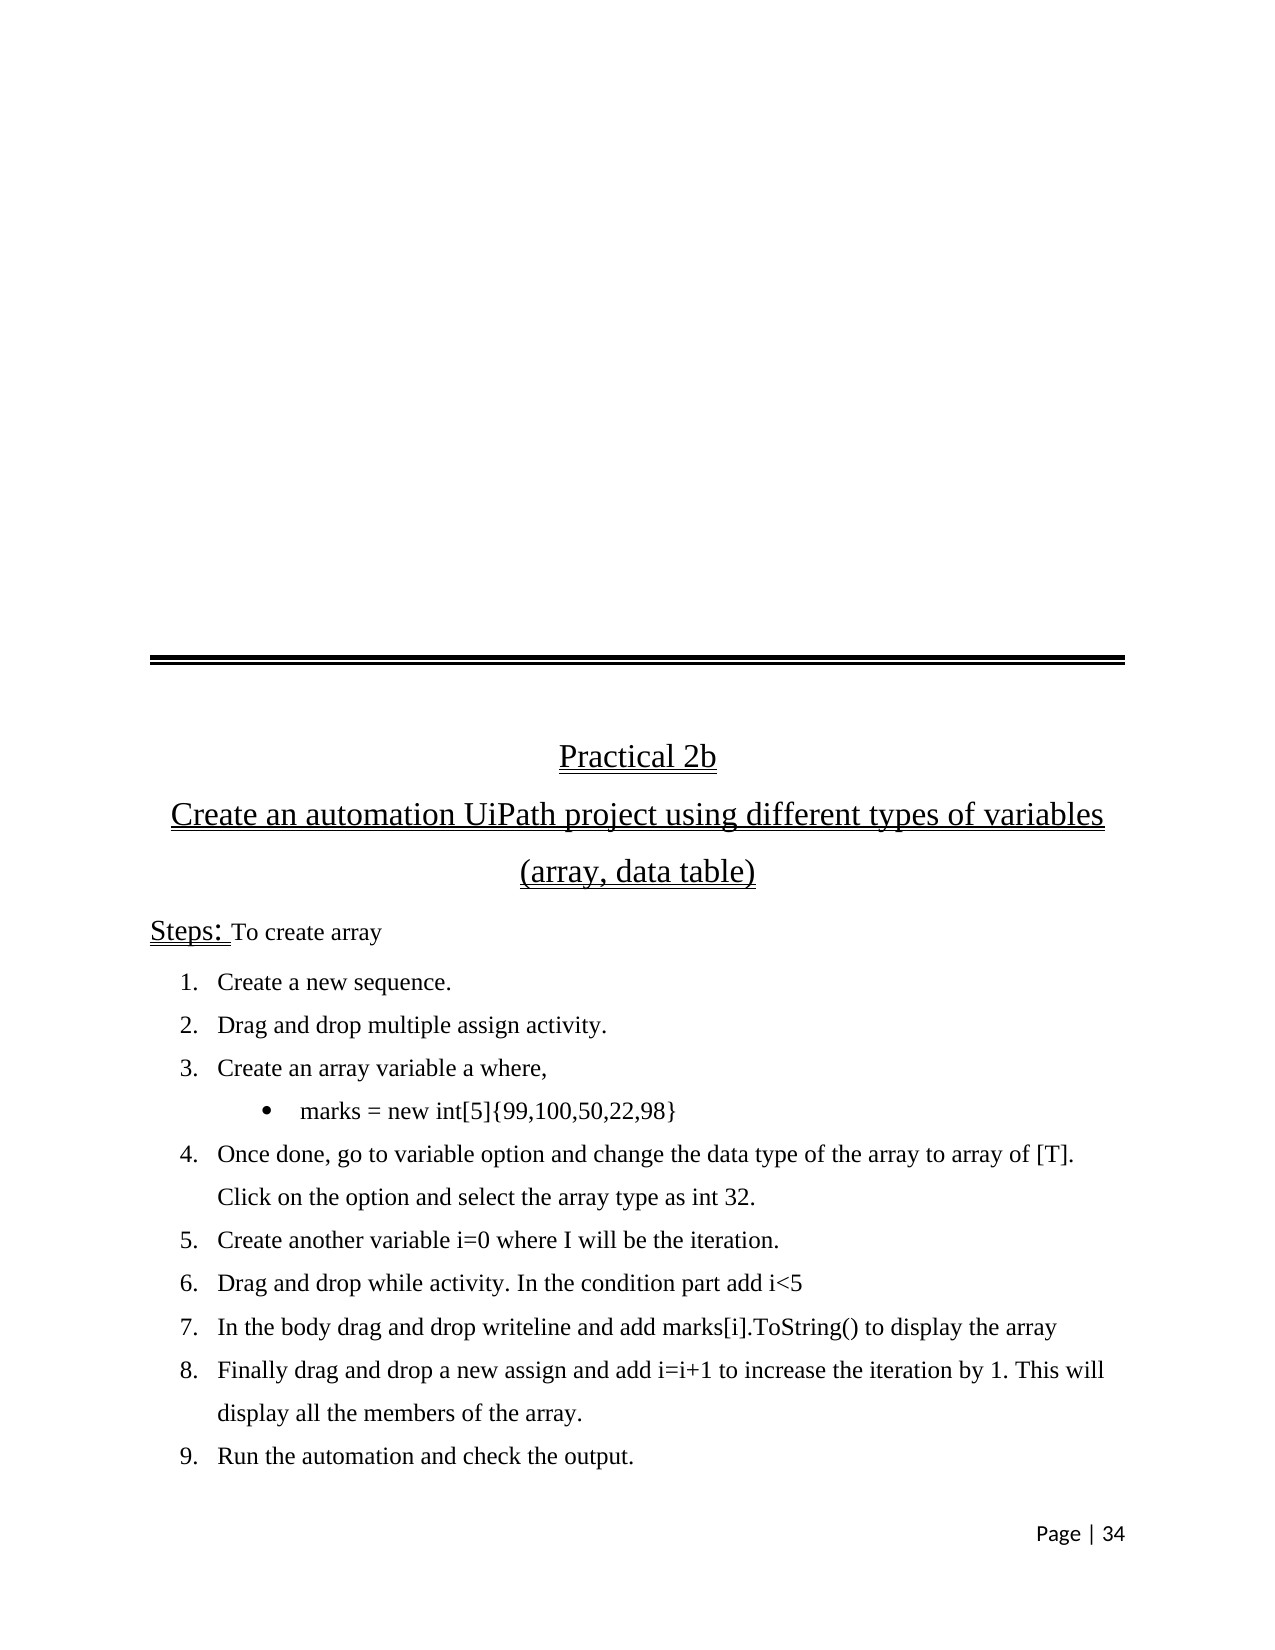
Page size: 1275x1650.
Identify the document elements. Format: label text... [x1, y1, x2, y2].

list Create another variable i=0 where I will be the iteration. [179, 1225, 1125, 1254]
list Run the automation and check the output. [179, 1441, 1125, 1470]
text Steps: To create array [150, 909, 1125, 947]
list Finally drag and drop a new assign and add i=i+1 to increase the iteration by 1. This will display all the members of the array. [179, 1355, 1125, 1427]
list Once done, go to variable option and change the data type of the array to array of [T]. Click on the option and select the array type as int 32. [179, 1139, 1125, 1211]
list marks = new int[5]{99,100,50,22,98} [262, 1096, 1125, 1125]
list Create an array variable a where, [179, 1053, 1125, 1082]
list Create a new sequence. [179, 967, 1125, 995]
text Practical 2b [150, 737, 1125, 775]
list In the body drag and drop writeline and add marks[i].ToString() to display the array [179, 1312, 1125, 1340]
list Drag and drop while activity. In the condition part add i<5 [179, 1268, 1125, 1297]
text Create an automation UiPath project using different types of variables (array, data table) [150, 794, 1125, 890]
list Drag and drop multiple assign activity. [179, 1010, 1125, 1038]
